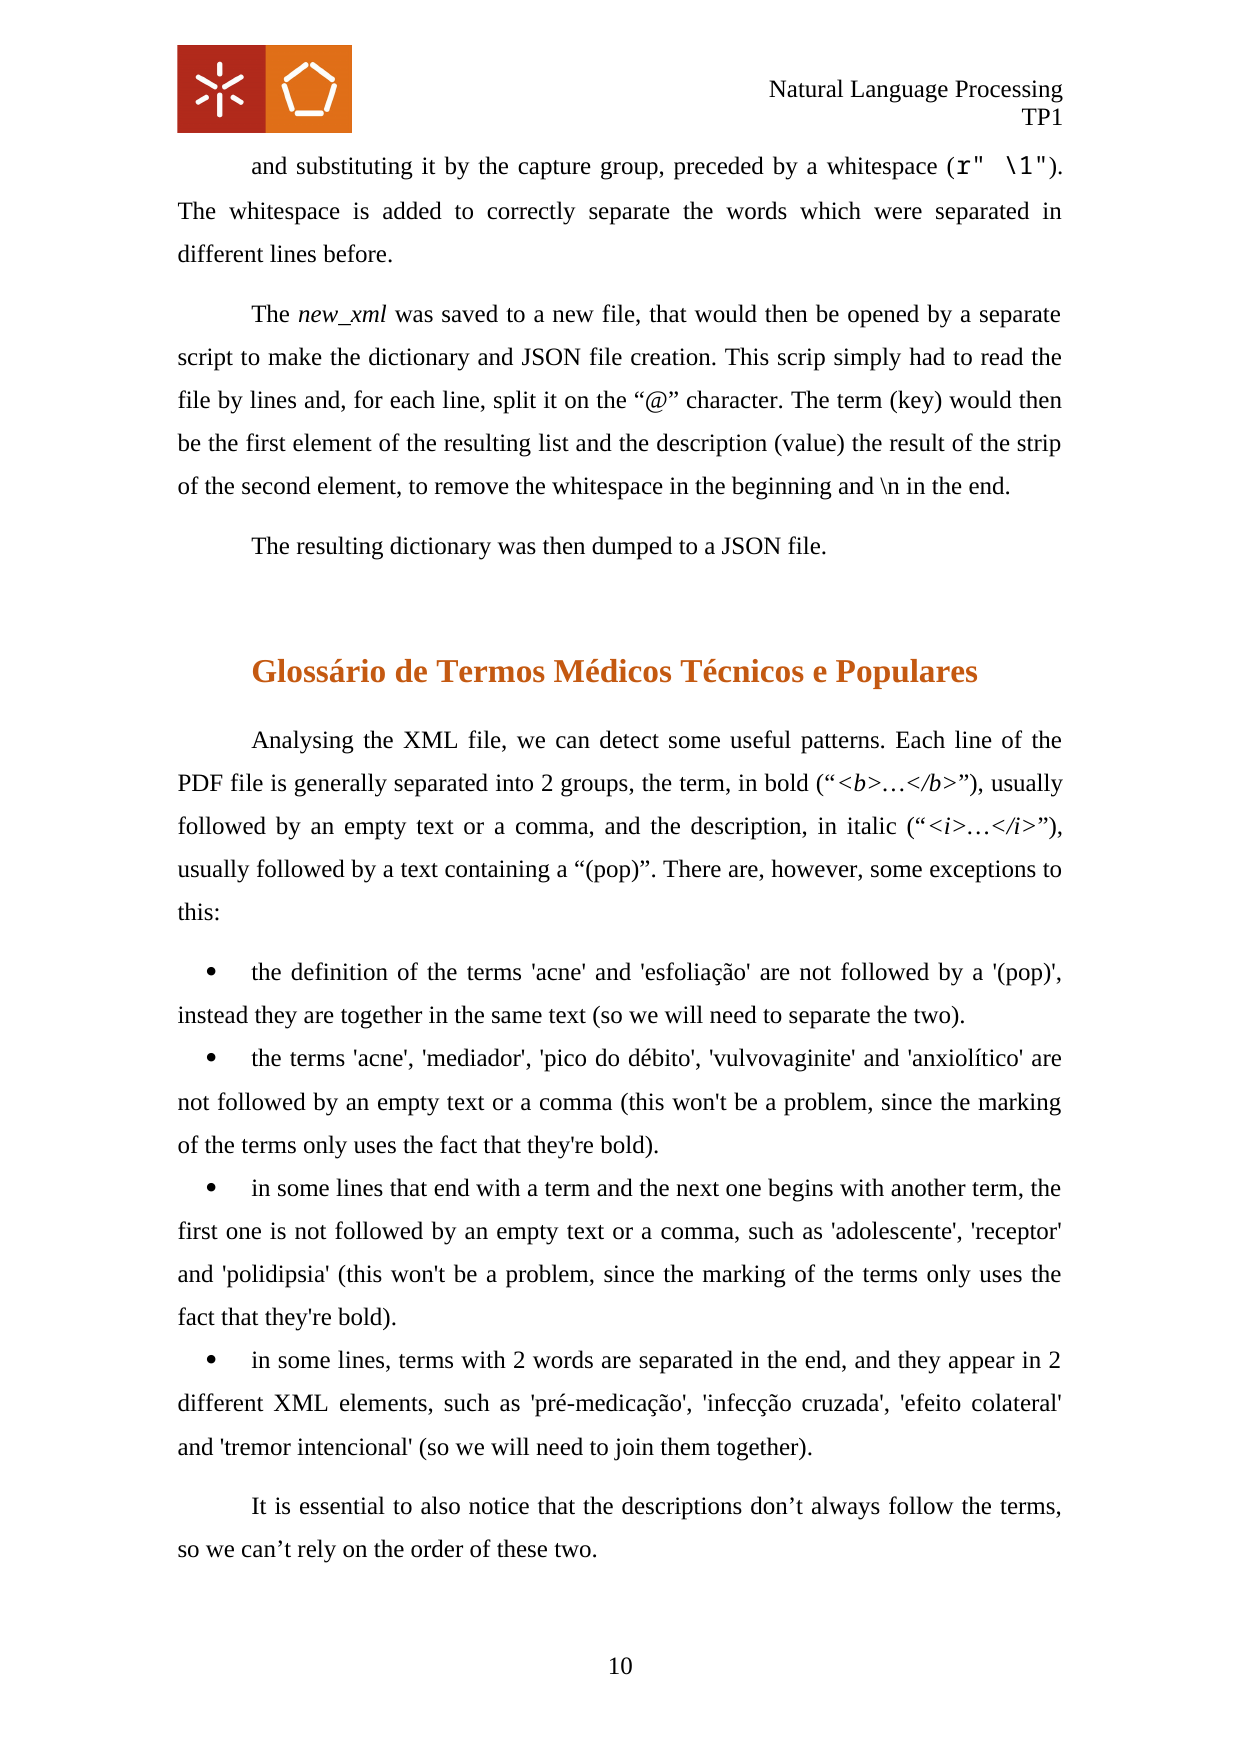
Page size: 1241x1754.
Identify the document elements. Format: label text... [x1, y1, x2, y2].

list in some lines that end with a term and the next one begins with another term, the first one is not followed by an empty text or a comma, such as 'adolescente', 'receptor' and 'polidipsia' (this won't be a problem, since the marking of the terms only uses the fact that they're bold). [177, 1173, 1063, 1331]
text It is essential to also notice that the descriptions don’t always follow the terms, so we can’t rely on the order of these two. [177, 1491, 1063, 1563]
text The resulting dictionary was then dumped to a JSON file. [177, 531, 1063, 560]
text Glossário de Termos Médicos Técnicos e Populares [177, 651, 1063, 689]
text Analysing the XML file, we can detect some useful patterns. Each line of the PDF file is generally separated into 2 groups, the term, in bold (“<b>…</b>”), usually followed by an empty text or a comma, and the description, in italic (“<i>…</i>”), usually followed by a text containing a “(pop)”. There are, however, some exceptions to this: [177, 725, 1063, 926]
text and substituting it by the capture group, preceded by a whitespace (r" \1"). The whitespace is added to correctly separate the words which were separated in different lines before. [177, 148, 1063, 268]
list in some lines, terms with 2 words are separated in the end, and they appear in 2 different XML elements, such as 'pré-medicação', 'infecção cruzada', 'efeito colateral' and 'tremor intencional' (so we will need to join them together). [177, 1345, 1063, 1460]
picture [177, 45, 352, 133]
list the terms 'acne', 'mediador', 'pico do débito', 'vulvovaginite' and 'anxiolítico' are not followed by an empty text or a comma (this won't be a problem, since the marking of the terms only uses the fact that they're bold). [177, 1043, 1063, 1158]
list the definition of the terms 'acne' and 'esfoliação' are not followed by a '(pop)', instead they are together in the same text (so we will need to separate the two). [177, 957, 1063, 1029]
text The new_xml was saved to a new file, that would then be opened by a separate script to make the dictionary and JSON file creation. This scrip simply had to read the file by lines and, for each line, split it on the “@” character. The term (key) would then be the first element of the resulting list and the description (value) the result of the strip of the second element, to remove the whitespace in the beginning and \n in the end. [177, 299, 1063, 500]
